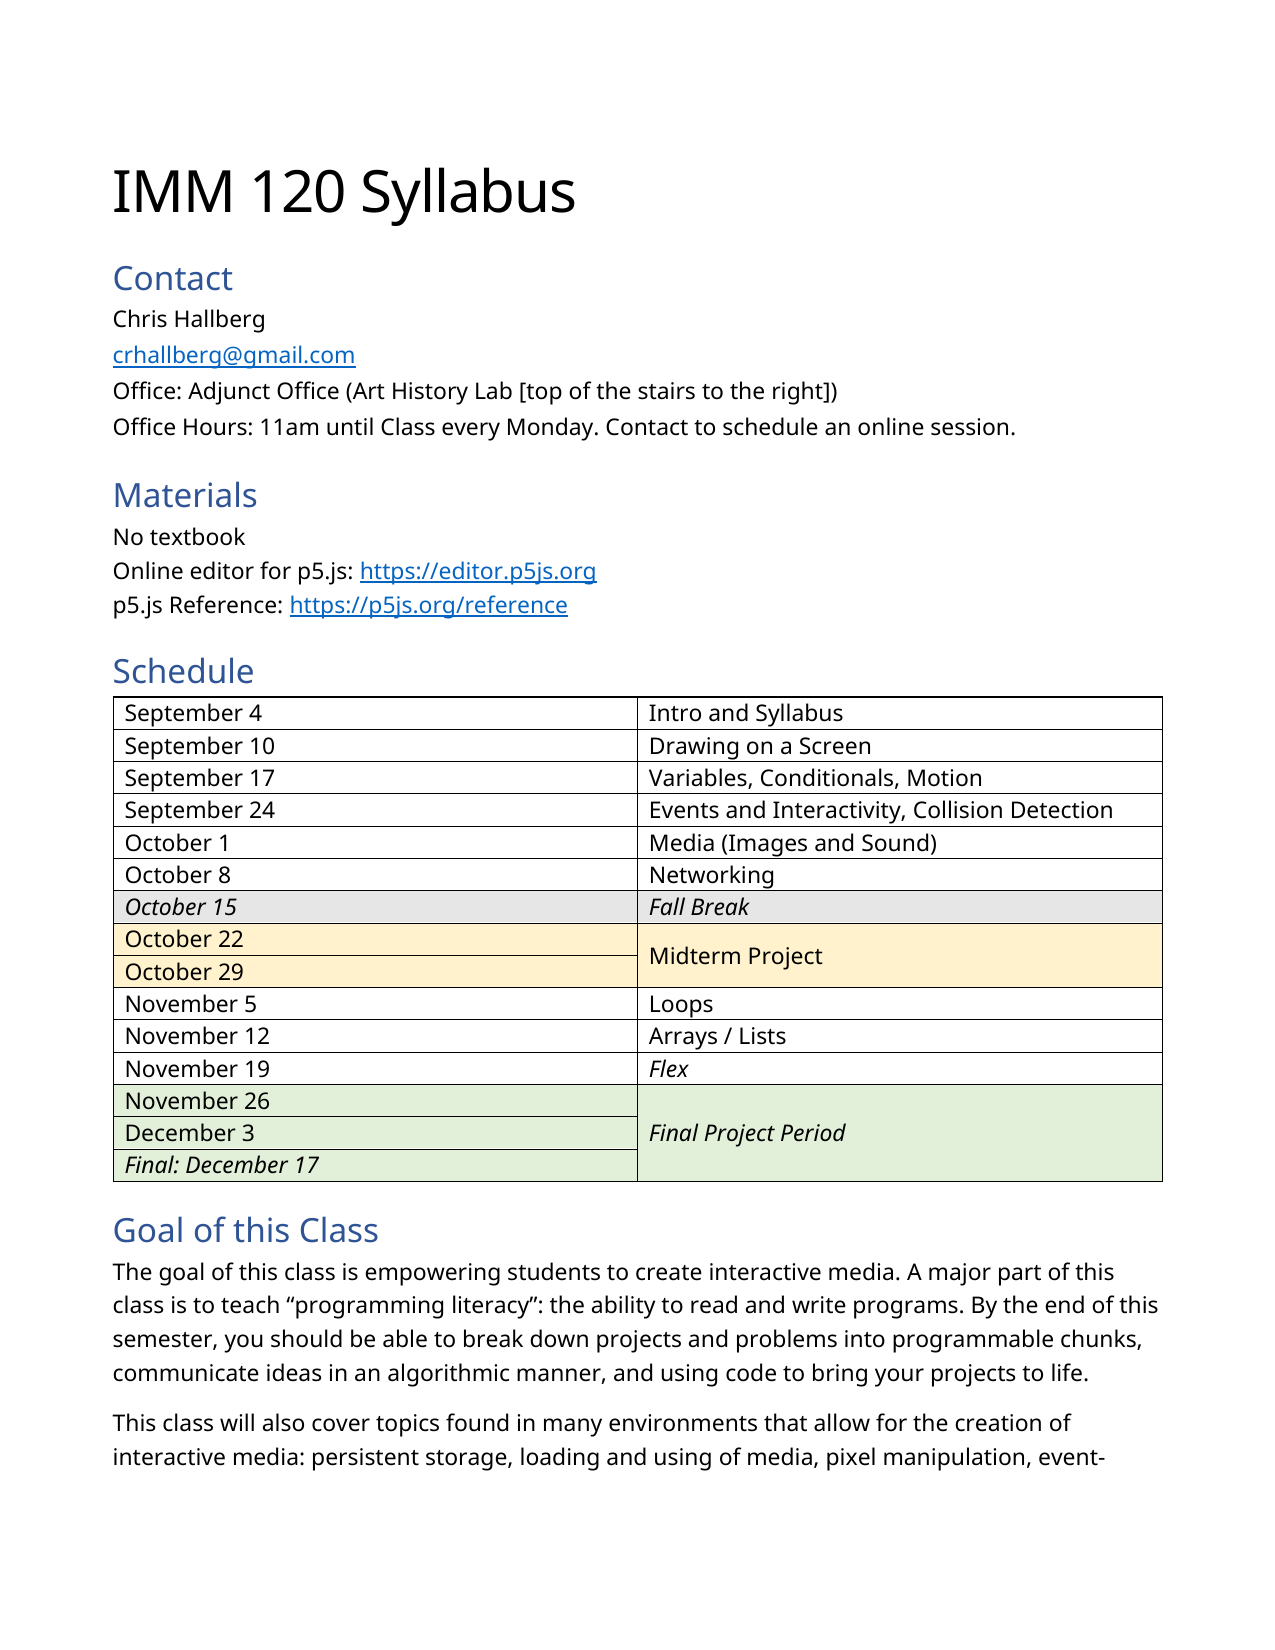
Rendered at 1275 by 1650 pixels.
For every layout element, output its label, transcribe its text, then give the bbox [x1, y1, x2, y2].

table_cell October 29 [114, 956, 637, 987]
text The goal of this class is empowering students to create interactive media. A major part of this class is to teach “programming literacy”: the ability to read and write programs. By the end of this semester, you should be able to break down projects and problems into programmable chunks, communicate ideas in an algorithmic manner, and using code to bring your projects to life. [112, 1256, 1162, 1388]
table_cell Midterm Project [638, 924, 1162, 987]
table_cell September 24 [114, 794, 637, 826]
table_cell December 3 [114, 1117, 637, 1148]
text Office: Adjunct Office (Art History Lab [top of the stairs to the right]) [112, 375, 1162, 407]
subtitle Materials [112, 472, 1162, 518]
table_cell Events and Interactivity, Collision Detection [638, 794, 1162, 826]
text No textbook [112, 521, 1162, 552]
table_cell Final Project Period [638, 1085, 1162, 1181]
table_cell October 8 [114, 859, 637, 890]
table_cell Loops [638, 988, 1162, 1019]
subtitle Contact [112, 254, 1162, 300]
table_cell November 19 [114, 1053, 637, 1084]
table_cell November 5 [114, 988, 637, 1019]
table_cell Networking [638, 859, 1162, 890]
table_cell September 17 [114, 762, 637, 793]
table_cell Arrays / Lists [638, 1020, 1162, 1052]
table_header Intro and Syllabus [638, 698, 1162, 729]
title IMM 120 Syllabus [112, 150, 1162, 229]
table_cell Media (Images and Sound) [638, 827, 1162, 858]
table_header September 4 [114, 698, 637, 729]
text Online editor for p5.js: https://editor.p5js.org [112, 555, 1162, 586]
table_cell Drawing on a Screen [638, 730, 1162, 761]
table_cell September 10 [114, 730, 637, 761]
text crhallberg@gmail.com [112, 339, 1162, 371]
table_cell November 26 [114, 1085, 637, 1116]
table_cell Fall Break [638, 891, 1162, 922]
subtitle Schedule [112, 647, 1162, 693]
text Chris Hallberg [112, 303, 1162, 335]
text p5.js Reference: https://p5js.org/reference [112, 589, 1162, 620]
text Office Hours: 11am until Class every Monday. Contact to schedule an online session. [112, 411, 1162, 442]
table_cell October 22 [114, 924, 637, 955]
subtitle Goal of this Class [112, 1207, 1162, 1252]
table_cell Final: December 17 [114, 1150, 637, 1181]
table_cell October 15 [114, 891, 637, 922]
table_cell Flex [638, 1053, 1162, 1084]
table_cell Variables, Conditionals, Motion [638, 762, 1162, 793]
table_cell October 1 [114, 827, 637, 858]
table_cell November 12 [114, 1020, 637, 1052]
